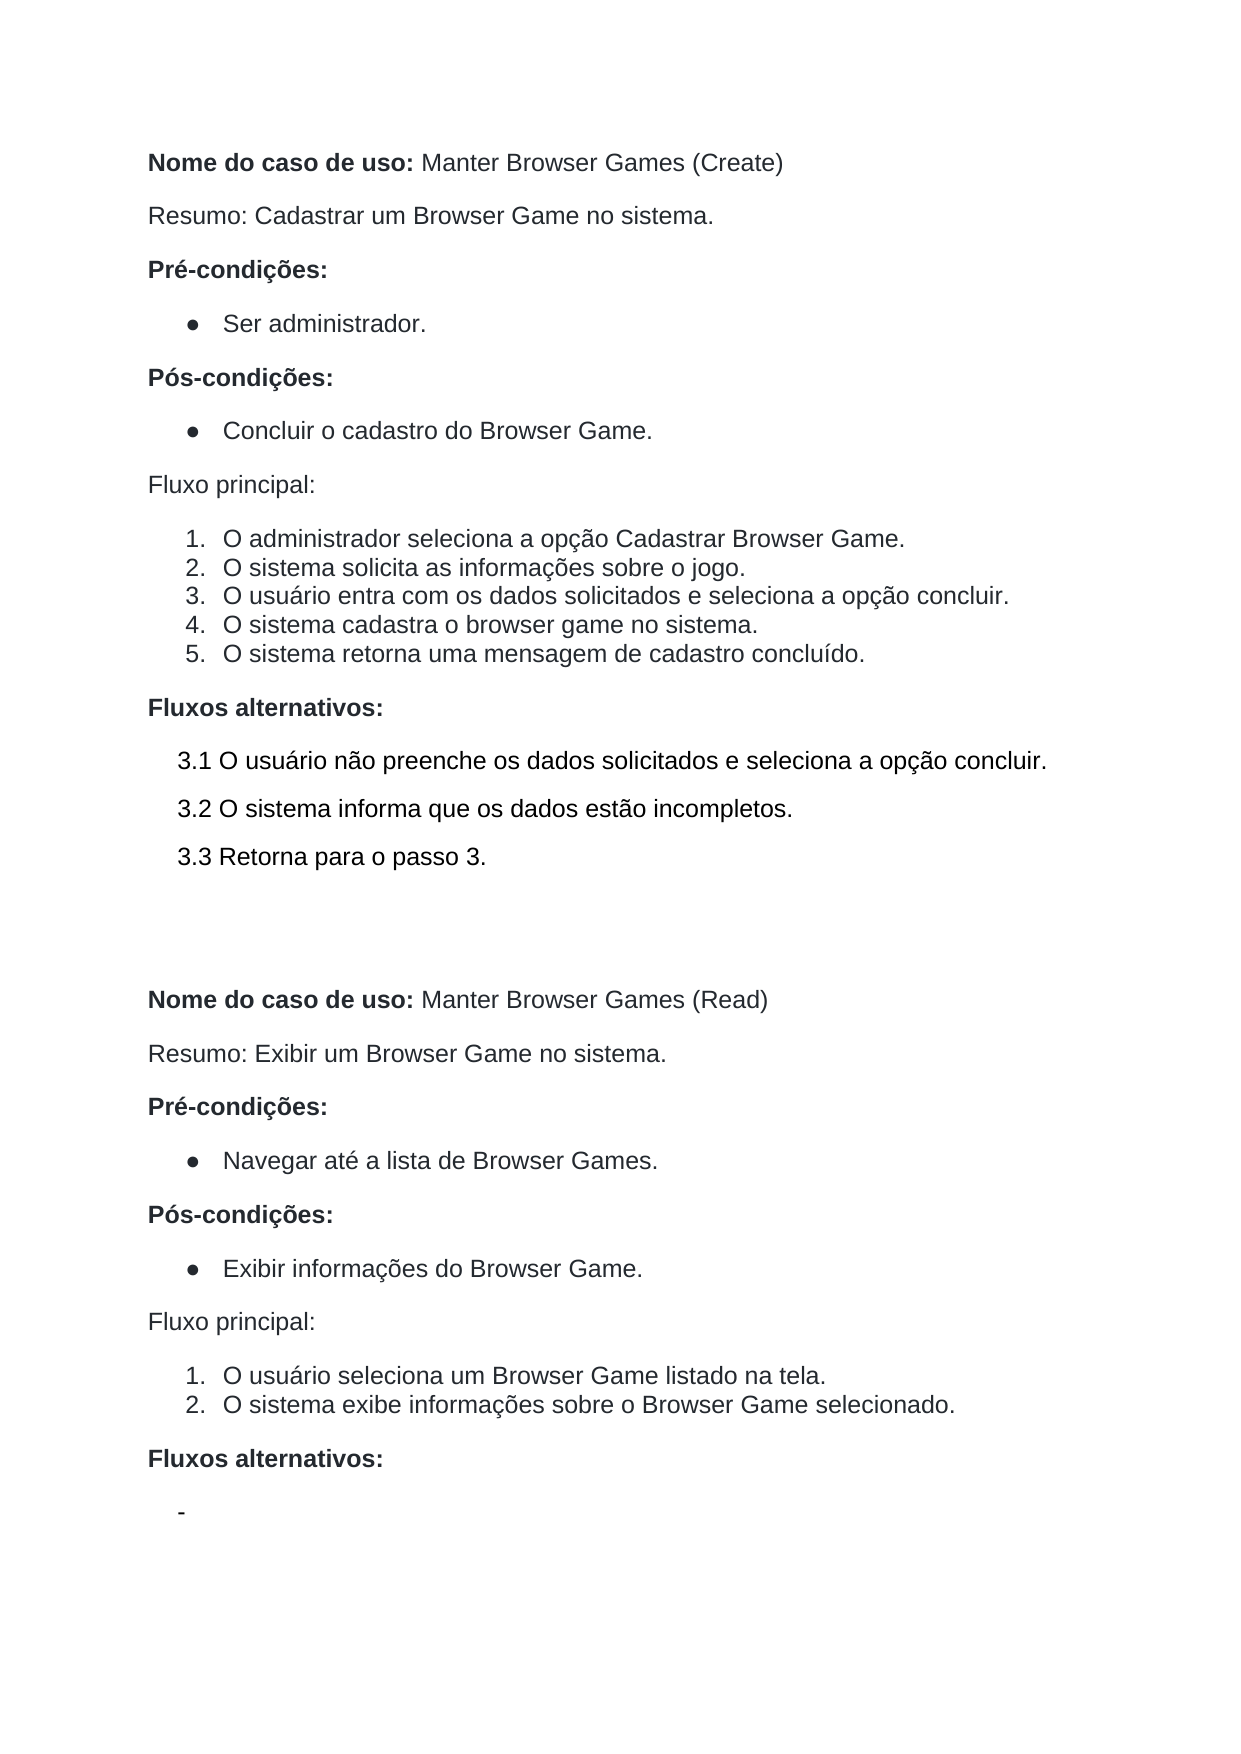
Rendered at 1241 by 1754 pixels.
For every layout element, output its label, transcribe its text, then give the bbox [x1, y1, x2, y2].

subtitle Concluir o cadastro do Browser Game. [185, 416, 1063, 445]
text 3.2 O sistema informa que os dados estão incompletos. [177, 794, 1063, 823]
subtitle Fluxo principal: [148, 470, 1063, 499]
subtitle Resumo: Exibir um Browser Game no sistema. [148, 1039, 1063, 1067]
subtitle O sistema retorna uma mensagem de cadastro concluído. [185, 639, 1063, 668]
subtitle Pós-condições: [148, 363, 1063, 391]
text - [177, 1497, 1063, 1526]
subtitle Pré-condições: [148, 255, 1063, 284]
subtitle Resumo: Cadastrar um Browser Game no sistema. [148, 201, 1063, 230]
subtitle Fluxos alternativos: [148, 693, 1063, 721]
subtitle O usuário seleciona um Browser Game listado na tela. [185, 1361, 1063, 1390]
subtitle Navegar até a lista de Browser Games. [185, 1146, 1063, 1175]
text 3.1 O usuário não preenche os dados solicitados e seleciona a opção concluir. [177, 746, 1063, 775]
subtitle Exibir informações do Browser Game. [185, 1254, 1063, 1282]
subtitle Ser administrador. [185, 309, 1063, 338]
subtitle Nome do caso de uso: Manter Browser Games (Read) [148, 985, 1063, 1014]
subtitle Nome do caso de uso: Manter Browser Games (Create) [148, 148, 1063, 176]
subtitle Fluxos alternativos: [148, 1444, 1063, 1472]
subtitle Pós-condições: [148, 1200, 1063, 1229]
subtitle Fluxo principal: [148, 1307, 1063, 1336]
subtitle O sistema cadastra o browser game no sistema. [185, 610, 1063, 639]
subtitle O sistema solicita as informações sobre o jogo. [185, 553, 1063, 581]
subtitle O sistema exibe informações sobre o Browser Game selecionado. [185, 1390, 1063, 1419]
subtitle O usuário entra com os dados solicitados e seleciona a opção concluir. [185, 581, 1063, 610]
text 3.3 Retorna para o passo 3. [177, 842, 1063, 871]
subtitle O administrador seleciona a opção Cadastrar Browser Game. [185, 524, 1063, 553]
subtitle Pré-condições: [148, 1092, 1063, 1121]
